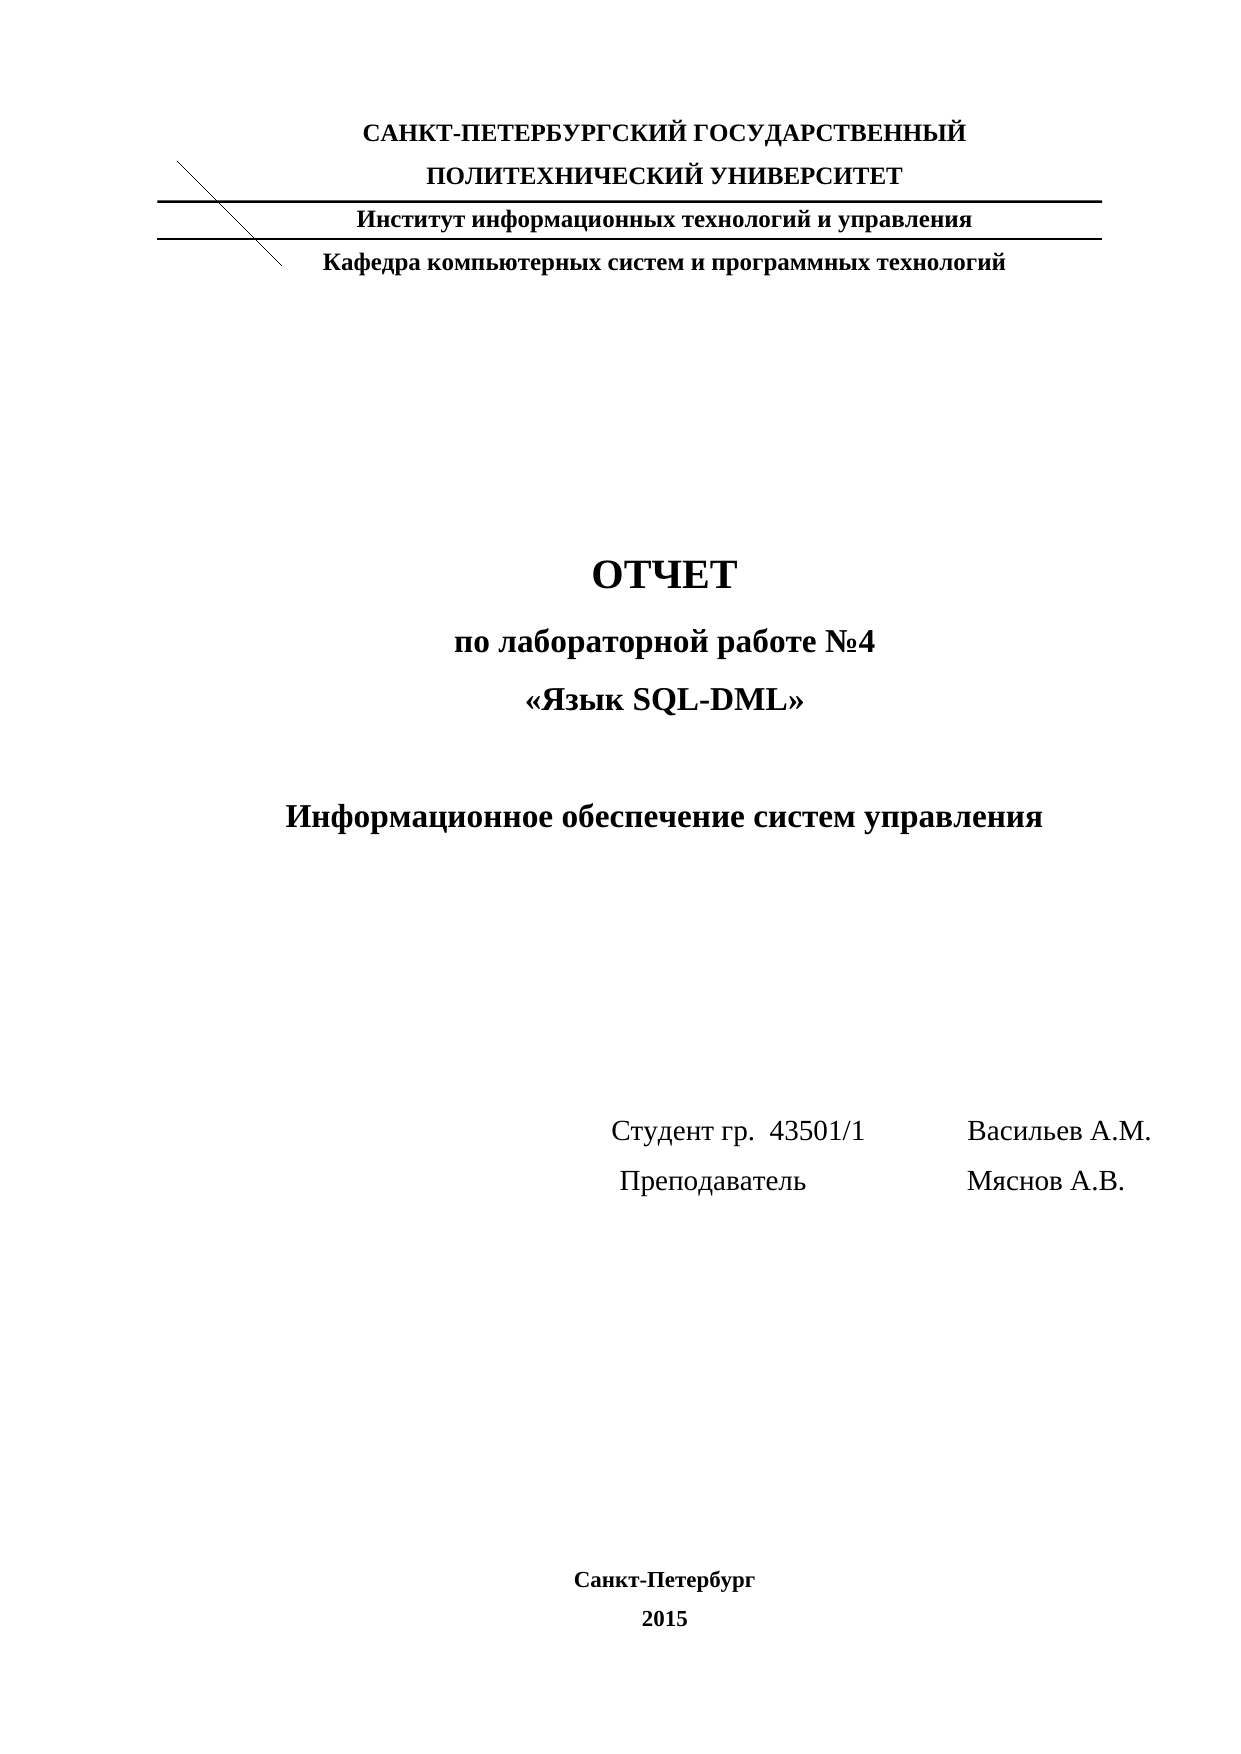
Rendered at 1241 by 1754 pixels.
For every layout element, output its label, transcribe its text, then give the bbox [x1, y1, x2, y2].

text Институт информационных технологий и управления [177, 204, 1152, 233]
text Информационное обеспечение систем управления [177, 797, 1152, 835]
text ОТЧЕТ [177, 549, 1152, 597]
text ПОЛИТЕХНИЧЕСКИЙ УНИВЕРСИТЕТ [177, 161, 1152, 190]
text Санкт-Петербург [177, 1566, 1152, 1592]
text 2015 [177, 1605, 1152, 1632]
text по лабораторной работе №4 [177, 621, 1152, 659]
text Преподаватель Мяснов А.В. [177, 1163, 1152, 1197]
text Студент гр. 43501/1 Васильев А.М. [177, 1113, 1152, 1146]
text САНКТ-ПЕТЕРБУРГСКИЙ ГОСУДАРСТВЕННЫЙ [177, 118, 1152, 147]
text Кафедра компьютерных систем и программных технологий [177, 247, 1152, 276]
text «Язык SQL-DML» [177, 679, 1152, 717]
